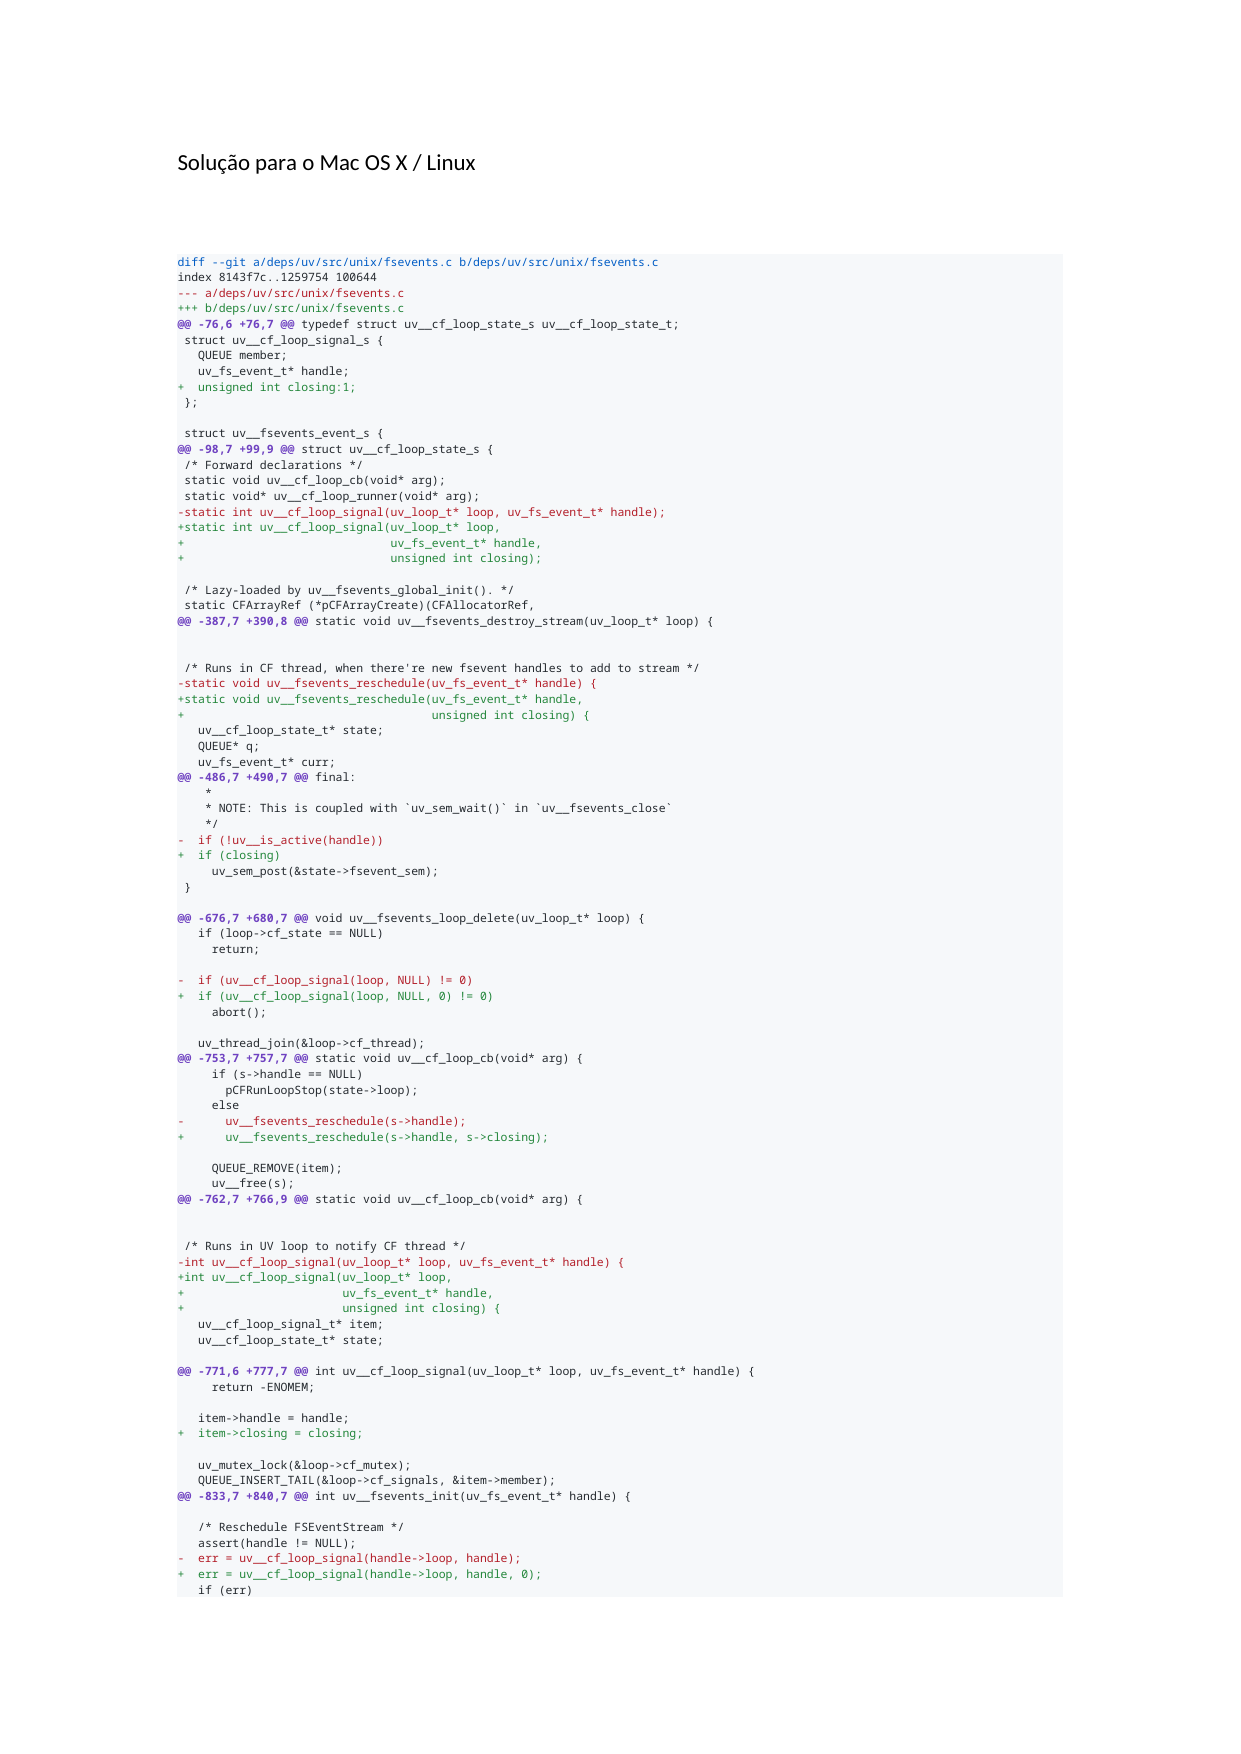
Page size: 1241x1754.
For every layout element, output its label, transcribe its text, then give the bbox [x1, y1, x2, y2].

text QUEUE_REMOVE(item); [177, 1160, 1063, 1176]
text */ [177, 816, 1063, 832]
text static void uv__cf_loop_cb(void* arg); [177, 472, 1063, 488]
text @@ -753,7 +757,7 @@ static void uv__cf_loop_cb(void* arg) { [177, 1051, 1063, 1066]
text diff --git a/deps/uv/src/unix/fsevents.c b/deps/uv/src/unix/fsevents.c [177, 254, 1063, 269]
text - if (!uv__is_active(handle)) [177, 832, 1063, 847]
text assert(handle != NULL); [177, 1535, 1063, 1551]
text item->handle = handle; [177, 1410, 1063, 1426]
text + unsigned int closing) { [177, 707, 1063, 722]
text return; [177, 941, 1063, 957]
text + unsigned int closing) { [177, 1301, 1063, 1316]
text -int uv__cf_loop_signal(uv_loop_t* loop, uv_fs_event_t* handle) { [177, 1254, 1063, 1269]
text uv_thread_join(&loop->cf_thread); [177, 1035, 1063, 1051]
text struct uv__cf_loop_signal_s { [177, 332, 1063, 347]
text @@ -98,7 +99,9 @@ struct uv__cf_loop_state_s { [177, 441, 1063, 457]
text if (loop->cf_state == NULL) [177, 926, 1063, 941]
text uv__cf_loop_state_t* state; [177, 1332, 1063, 1347]
text -static int uv__cf_loop_signal(uv_loop_t* loop, uv_fs_event_t* handle); [177, 504, 1063, 519]
text + uv_fs_event_t* handle, [177, 535, 1063, 551]
text + uv_fs_event_t* handle, [177, 1285, 1063, 1301]
text * NOTE: This is coupled with `uv_sem_wait()` in `uv__fsevents_close` [177, 801, 1063, 816]
text @@ -486,7 +490,7 @@ final: [177, 769, 1063, 785]
text uv__cf_loop_state_t* state; [177, 722, 1063, 738]
text +static void uv__fsevents_reschedule(uv_fs_event_t* handle, [177, 691, 1063, 707]
text --- a/deps/uv/src/unix/fsevents.c [177, 285, 1063, 301]
text QUEUE member; [177, 347, 1063, 363]
text -static void uv__fsevents_reschedule(uv_fs_event_t* handle) { [177, 676, 1063, 691]
text abort(); [177, 1004, 1063, 1019]
text + unsigned int closing); [177, 551, 1063, 566]
text static void* uv__cf_loop_runner(void* arg); [177, 488, 1063, 504]
text index 8143f7c..1259754 100644 [177, 269, 1063, 285]
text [177, 1551, 1063, 1566]
text return -ENOMEM; [177, 1379, 1063, 1394]
text uv__free(s); [177, 1176, 1063, 1191]
text uv_sem_post(&state->fsevent_sem); [177, 863, 1063, 879]
text - if (uv__cf_loop_signal(loop, NULL) != 0) [177, 972, 1063, 988]
text - uv__fsevents_reschedule(s->handle); [177, 1113, 1063, 1129]
text @@ -676,7 +680,7 @@ void uv__fsevents_loop_delete(uv_loop_t* loop) { [177, 910, 1063, 926]
text @@ -76,6 +76,7 @@ typedef struct uv__cf_loop_state_s uv__cf_loop_state_t; [177, 316, 1063, 332]
text else [177, 1097, 1063, 1113]
text if (err) [177, 1582, 1063, 1597]
text * [177, 785, 1063, 801]
text + err = uv__cf_loop_signal(handle->loop, handle, 0); [177, 1566, 1063, 1582]
text /* Reschedule FSEventStream */ [177, 1519, 1063, 1535]
text if (s->handle == NULL) [177, 1066, 1063, 1082]
text @@ -833,7 +840,7 @@ int uv__fsevents_init(uv_fs_event_t* handle) { [177, 1488, 1063, 1504]
text +++ b/deps/uv/src/unix/fsevents.c [177, 301, 1063, 316]
text pCFRunLoopStop(state->loop); [177, 1082, 1063, 1097]
text + uv__fsevents_reschedule(s->handle, s->closing); [177, 1129, 1063, 1144]
text + if (uv__cf_loop_signal(loop, NULL, 0) != 0) [177, 988, 1063, 1004]
text +int uv__cf_loop_signal(uv_loop_t* loop, [177, 1269, 1063, 1285]
text /* Runs in UV loop to notify CF thread */ [177, 1238, 1063, 1254]
text + item->closing = closing; [177, 1426, 1063, 1441]
text QUEUE_INSERT_TAIL(&loop->cf_signals, &item->member); [177, 1472, 1063, 1488]
text + if (closing) [177, 847, 1063, 863]
text @@ -387,7 +390,8 @@ static void uv__fsevents_destroy_stream(uv_loop_t* loop) { [177, 613, 1063, 629]
text uv_fs_event_t* curr; [177, 754, 1063, 769]
text Solução para o Mac OS X / Linux [177, 148, 1063, 176]
text /* Forward declarations */ [177, 457, 1063, 472]
text /* Lazy-loaded by uv__fsevents_global_init(). */ [177, 582, 1063, 597]
text @@ -762,7 +766,9 @@ static void uv__cf_loop_cb(void* arg) { [177, 1191, 1063, 1207]
text static CFArrayRef (*pCFArrayCreate)(CFAllocatorRef, [177, 597, 1063, 613]
text +static int uv__cf_loop_signal(uv_loop_t* loop, [177, 519, 1063, 535]
text uv_fs_event_t* handle; [177, 363, 1063, 379]
text QUEUE* q; [177, 738, 1063, 754]
text }; [177, 394, 1063, 410]
text + unsigned int closing:1; [177, 379, 1063, 394]
text uv_mutex_lock(&loop->cf_mutex); [177, 1457, 1063, 1472]
text @@ -771,6 +777,7 @@ int uv__cf_loop_signal(uv_loop_t* loop, uv_fs_event_t* handle) { [177, 1363, 1063, 1379]
text } [177, 879, 1063, 894]
text uv__cf_loop_signal_t* item; [177, 1316, 1063, 1332]
text struct uv__fsevents_event_s { [177, 426, 1063, 441]
text /* Runs in CF thread, when there're new fsevent handles to add to stream */ [177, 660, 1063, 676]
